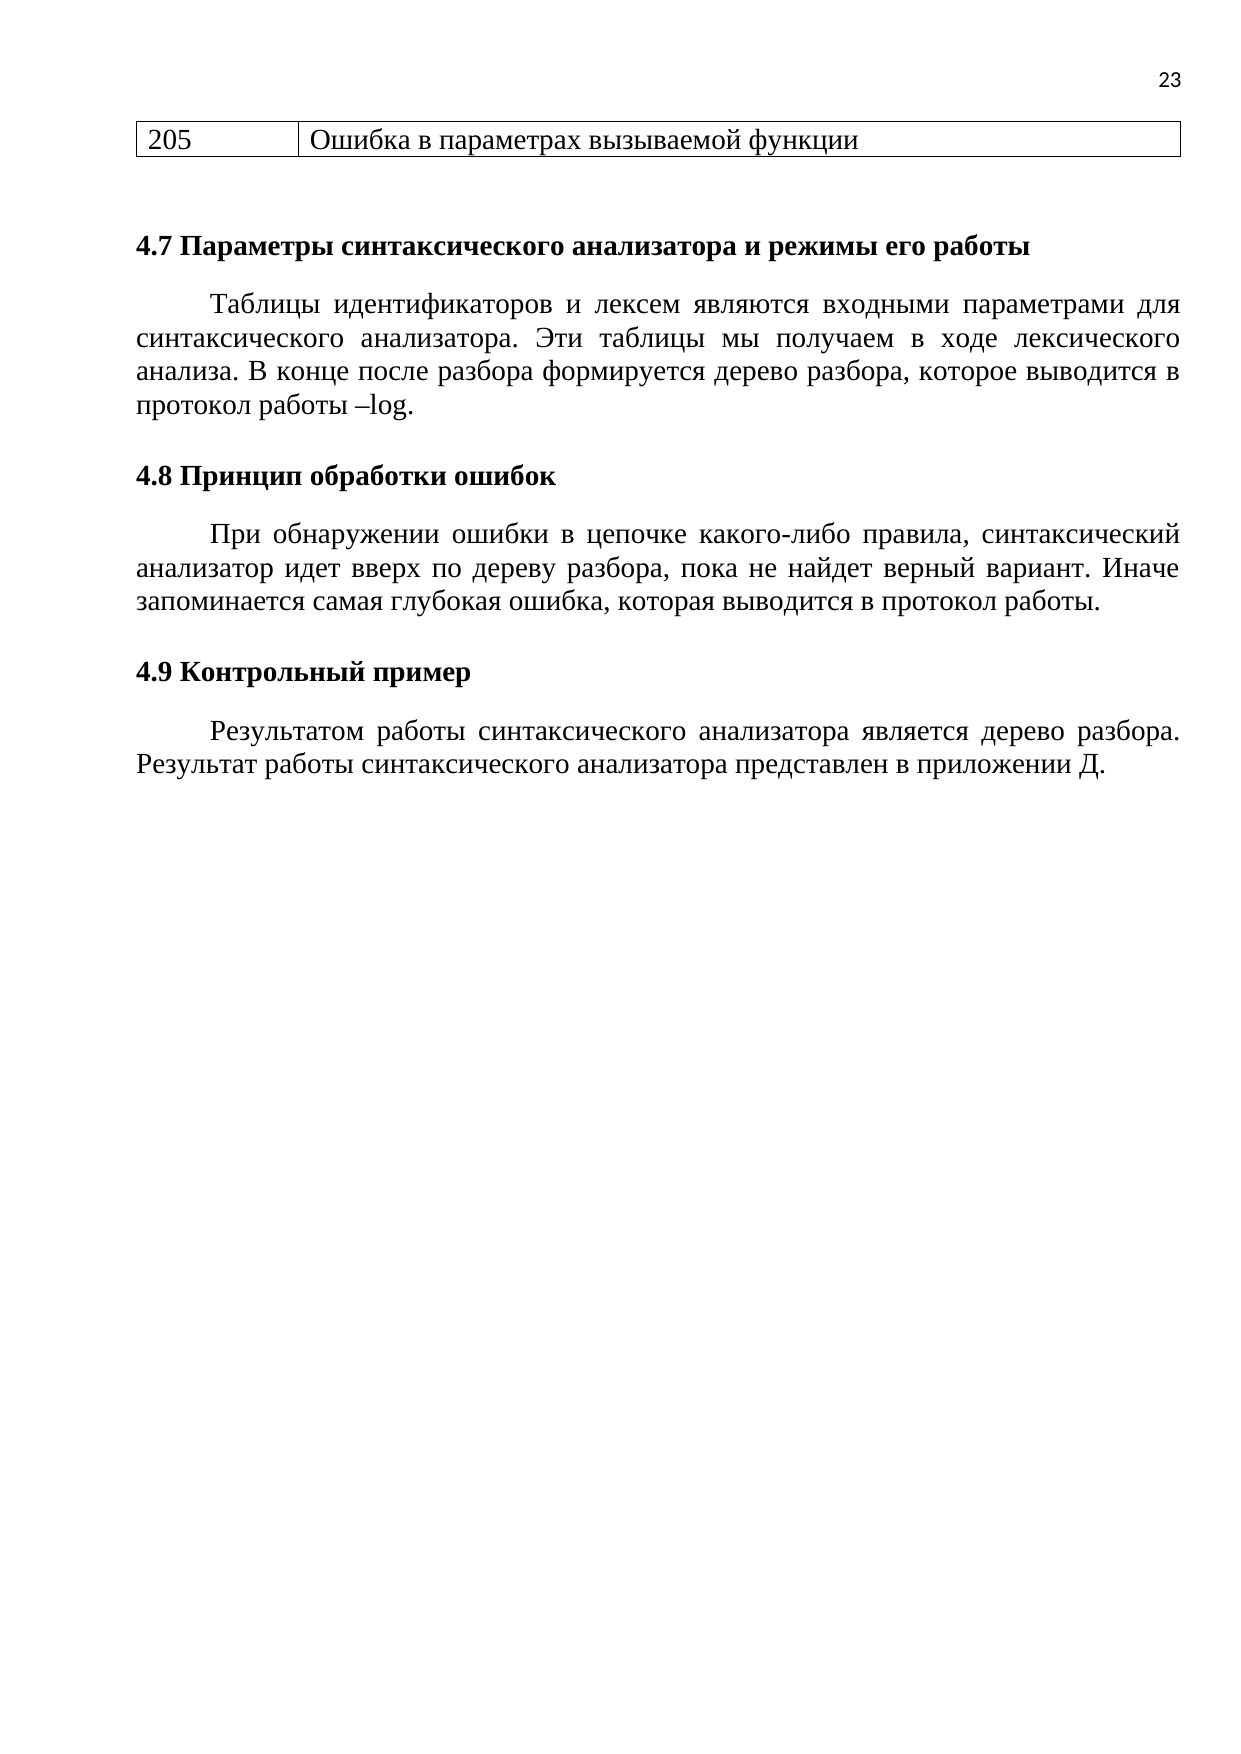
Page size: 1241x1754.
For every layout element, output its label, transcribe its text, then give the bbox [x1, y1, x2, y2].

text Результатом работы синтаксического анализатора является дерево разбора. Результат работы синтаксического анализатора представлен в приложении Д. [136, 713, 1181, 780]
subtitle 4.9 Контрольный пример [136, 654, 1181, 688]
text При обнаружении ошибки в цепочке какого-либо правила, синтаксический анализатор идет вверх по дереву разбора, пока не найдет верный вариант. Иначе запоминается самая глубокая ошибка, которая выводится в протокол работы. [136, 516, 1181, 617]
subtitle 4.8 Принцип обработки ошибок [136, 458, 1181, 491]
text Таблицы идентификаторов и лексем являются входными параметрами для синтаксического анализатора. Эти таблицы мы получаем в ходе лексического анализа. В конце после разбора формируется дерево разбора, которое выводится в протокол работы –log. [136, 286, 1181, 420]
table_cell 205 [137, 122, 298, 156]
table_cell Ошибка в параметрах вызываемой функции [299, 122, 1180, 156]
subtitle 4.7 Параметры синтаксического анализатора и режимы его работы [136, 228, 1181, 261]
